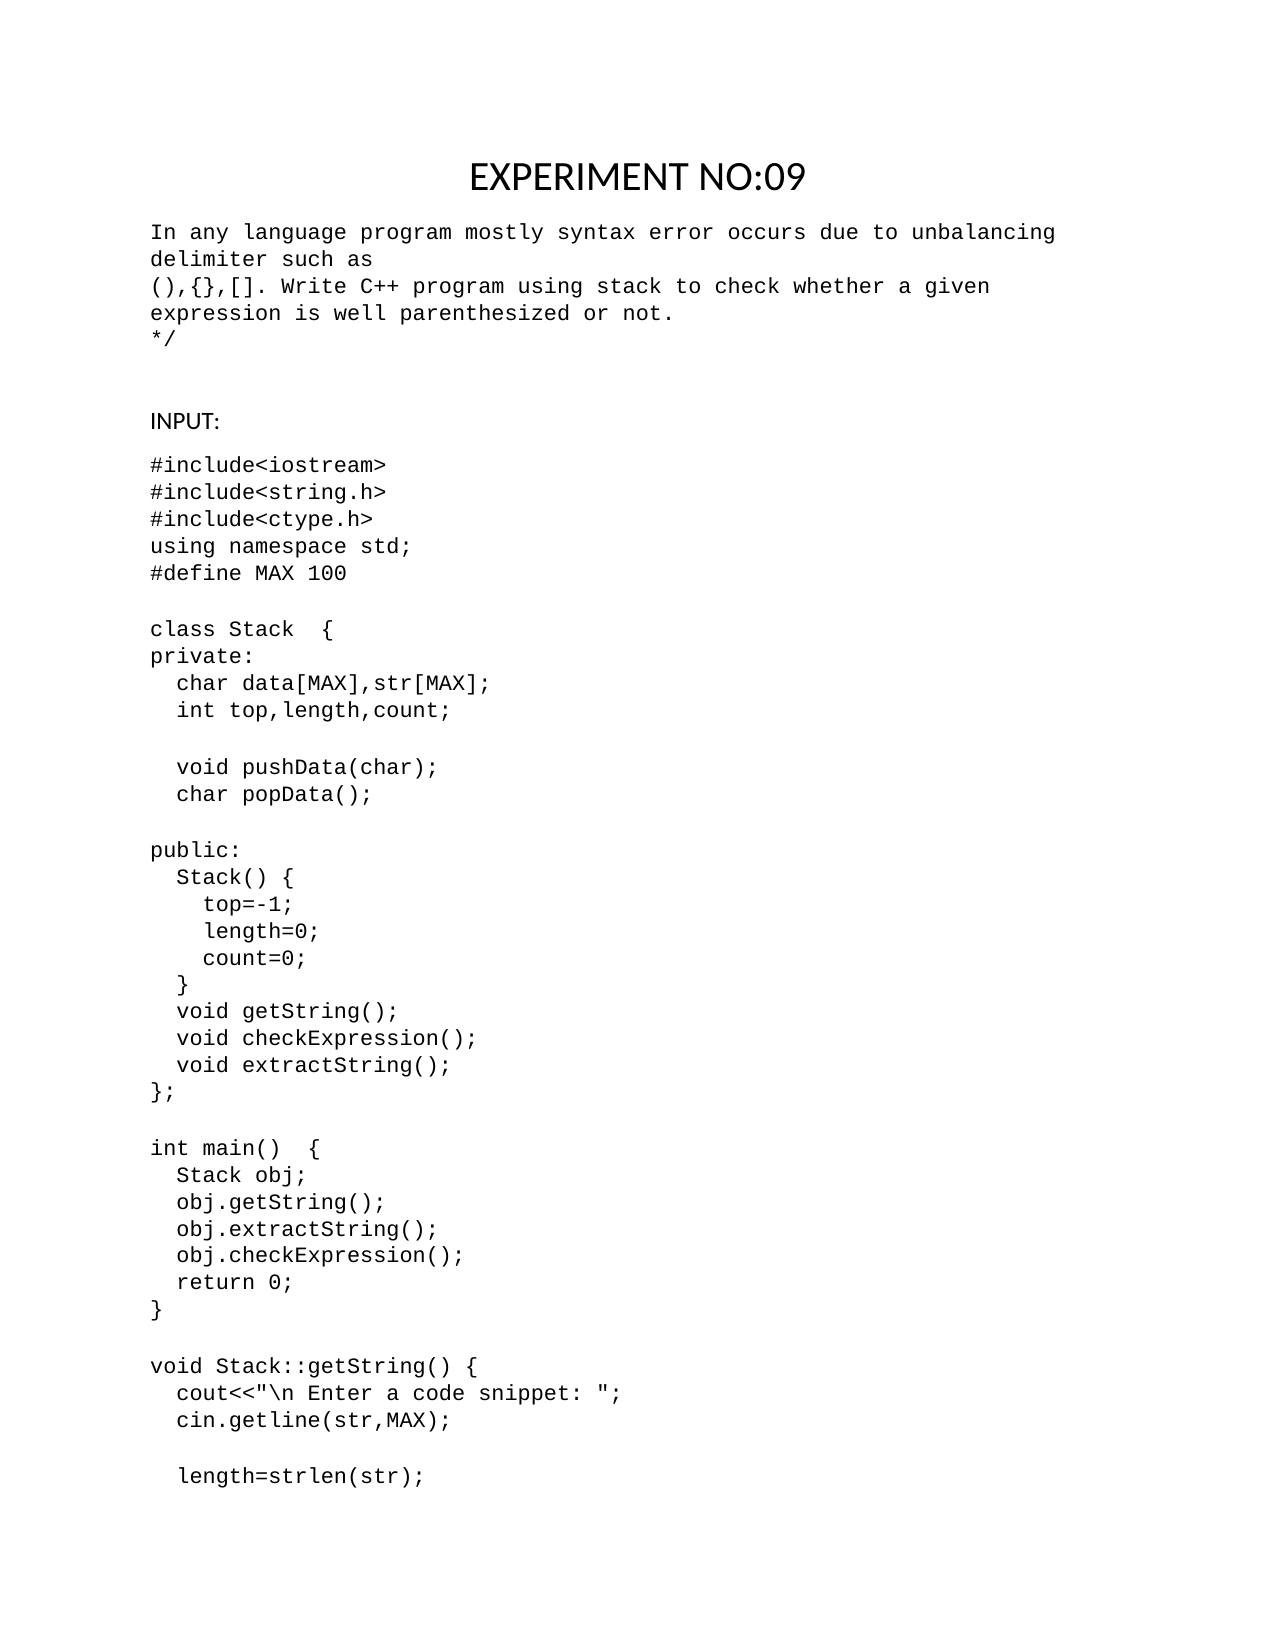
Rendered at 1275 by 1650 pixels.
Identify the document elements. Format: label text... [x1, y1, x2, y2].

text obj.getString(); [150, 1191, 1125, 1216]
text char data[MAX],str[MAX]; [150, 672, 1125, 697]
text char popData(); [150, 783, 1125, 807]
text } [150, 1298, 1125, 1323]
text #include<iostream> [150, 454, 1125, 479]
text cin.getline(str,MAX); [150, 1409, 1125, 1433]
text */ [150, 329, 1125, 353]
text length=0; [150, 920, 1125, 945]
text INPUT: [150, 405, 1125, 436]
text #define MAX 100 [150, 562, 1125, 586]
text void getString(); [150, 1000, 1125, 1025]
text obj.checkExpression(); [150, 1245, 1125, 1269]
text EXPERIMENT NO:09 [150, 150, 1125, 201]
text void pushData(char); [150, 756, 1125, 781]
text Stack() { [150, 866, 1125, 891]
text Stack obj; [150, 1164, 1125, 1189]
text #include<string.h> [150, 481, 1125, 506]
text int main() { [150, 1138, 1125, 1162]
text private: [150, 645, 1125, 670]
text obj.extractString(); [150, 1218, 1125, 1243]
text int top,length,count; [150, 699, 1125, 724]
text top=-1; [150, 893, 1125, 918]
text void extractString(); [150, 1054, 1125, 1079]
text }; [150, 1081, 1125, 1105]
text cout<<"\n Enter a code snippet: "; [150, 1382, 1125, 1407]
text In any language program mostly syntax error occurs due to unbalancing delimiter such as [150, 222, 1125, 273]
text void Stack::getString() { [150, 1355, 1125, 1380]
text void checkExpression(); [150, 1027, 1125, 1052]
text length=strlen(str); [150, 1466, 1125, 1491]
text public: [150, 840, 1125, 864]
text class Stack { [150, 619, 1125, 643]
text (),{},[]. Write C++ program using stack to check whether a given expression is well parenthesized or not. [150, 275, 1125, 327]
text } [150, 973, 1125, 998]
text return 0; [150, 1271, 1125, 1296]
text using namespace std; [150, 535, 1125, 560]
text count=0; [150, 947, 1125, 972]
text #include<ctype.h> [150, 508, 1125, 533]
